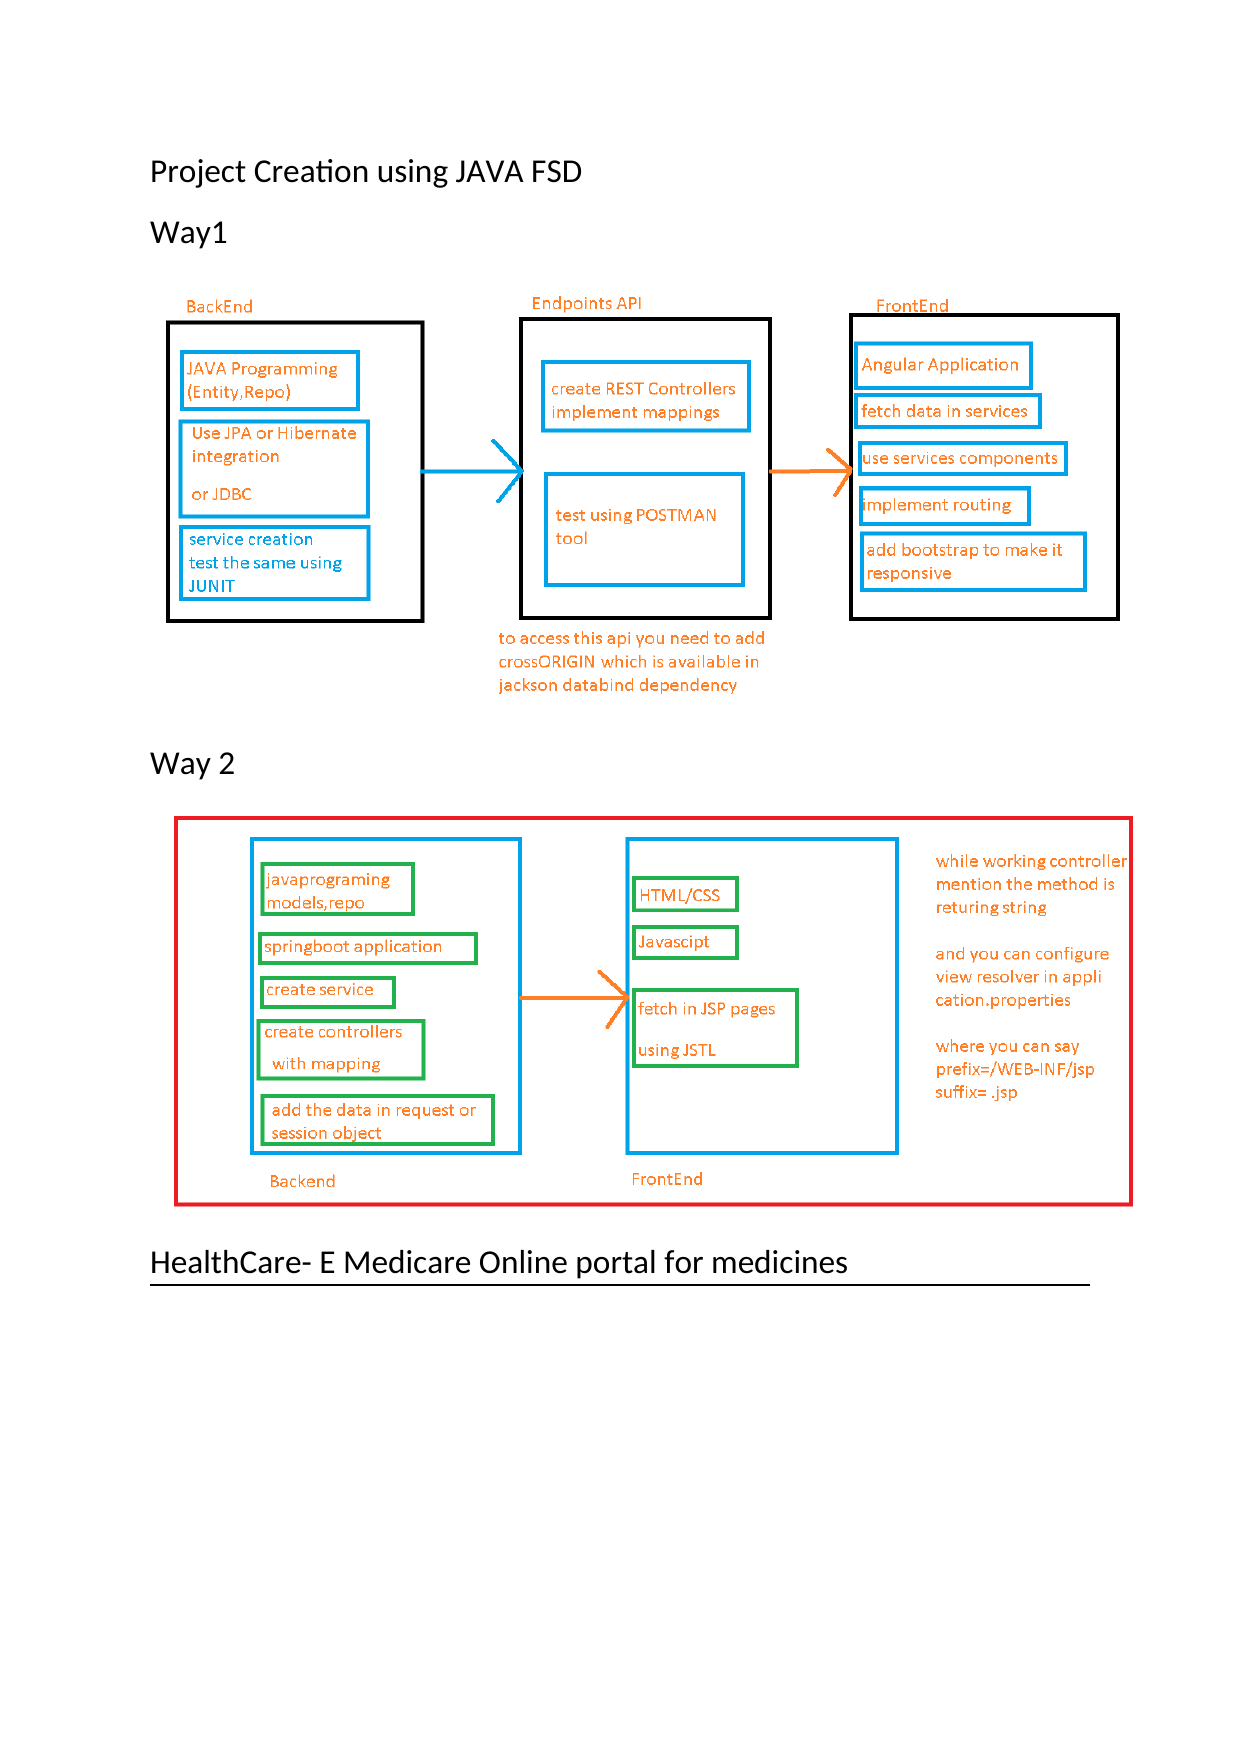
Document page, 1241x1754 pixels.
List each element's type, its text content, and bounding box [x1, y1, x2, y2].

text HealthCare- E Medicare Online portal for medicines [150, 1241, 1090, 1284]
text Way1 [150, 211, 1090, 251]
picture [150, 802, 1142, 1223]
text Way 2 [150, 742, 1090, 782]
picture [150, 271, 1148, 723]
text Project Creation using JAVA FSD [150, 150, 1090, 191]
